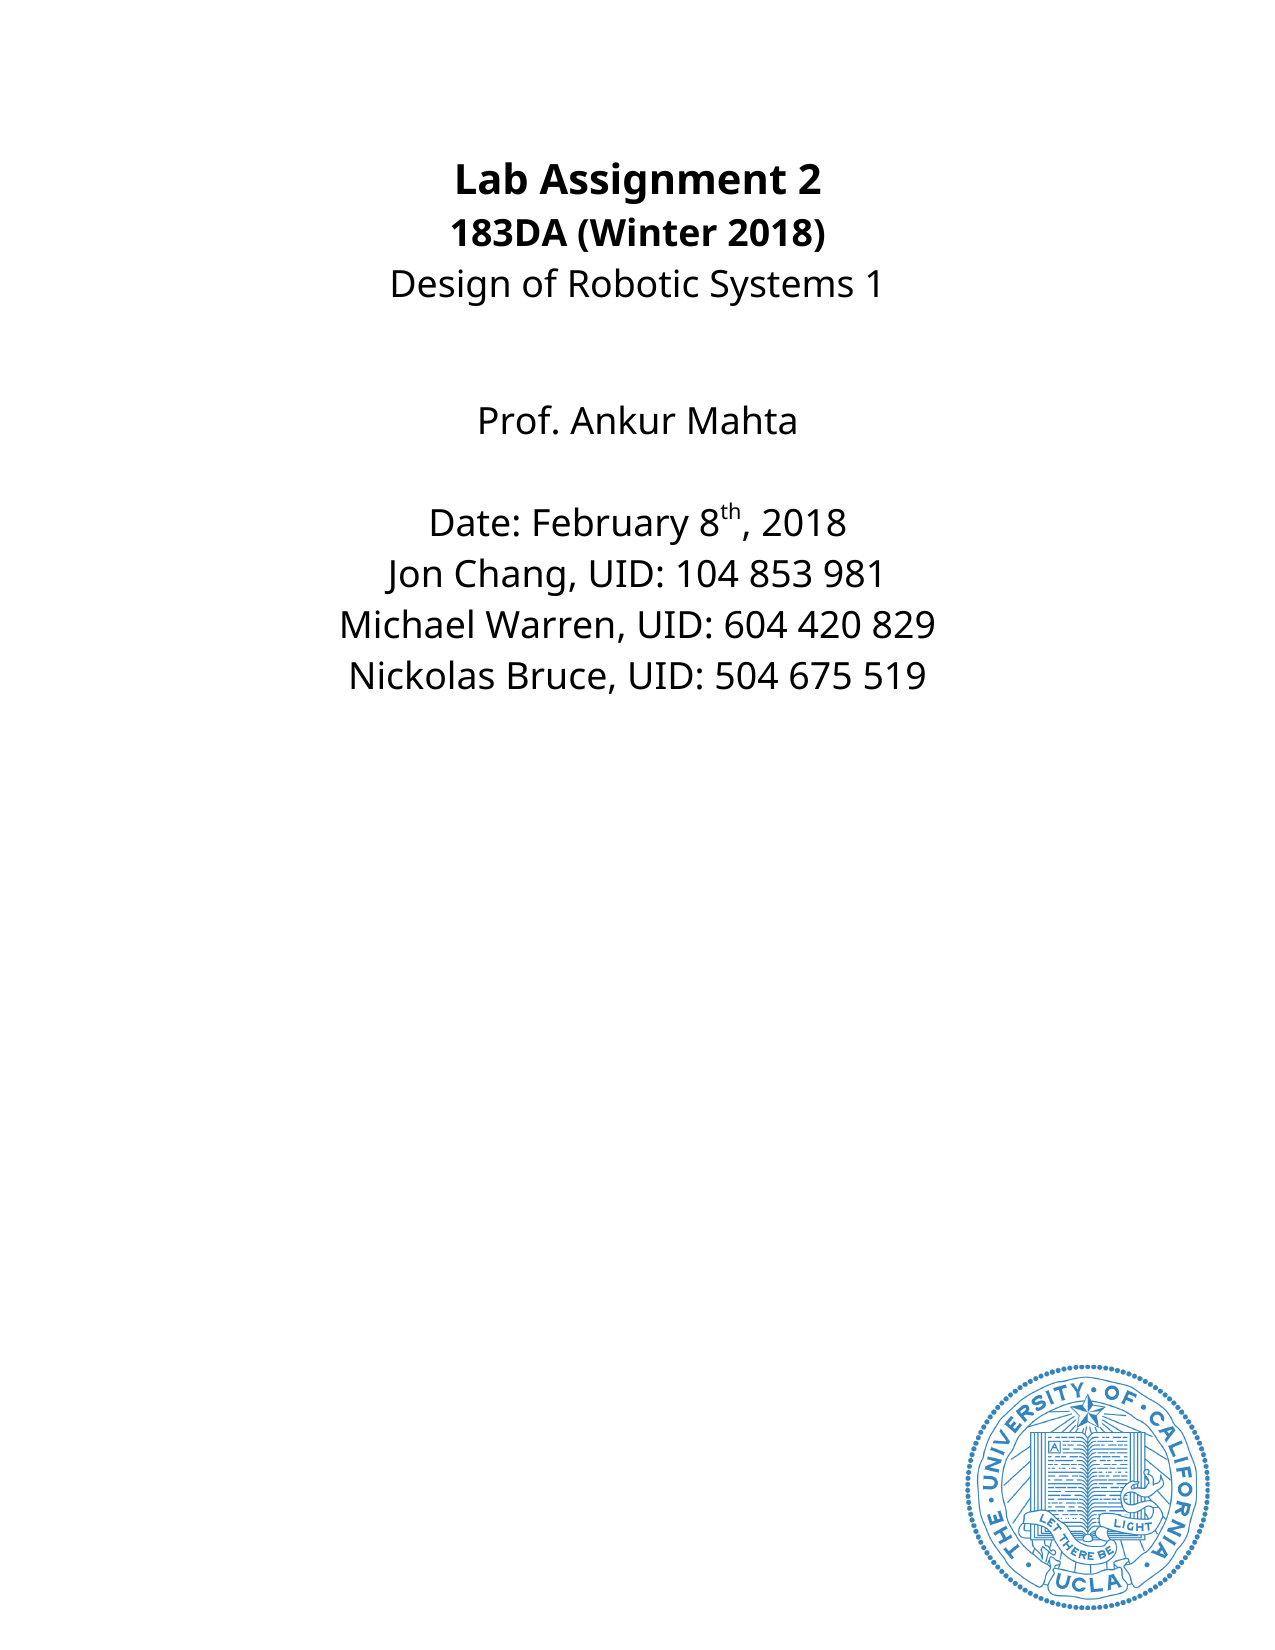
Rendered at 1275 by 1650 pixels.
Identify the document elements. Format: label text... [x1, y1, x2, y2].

text Michael Warren, UID: 604 420 829 [150, 598, 1125, 649]
text Design of Robotic Systems 1 [150, 258, 1125, 309]
text Jon Chang, UID: 104 853 981 [150, 547, 1125, 598]
text Date: February 8th, 2018 [150, 496, 1125, 547]
text Prof. Ankur Mahta [150, 394, 1125, 445]
text 183DA (Winter 2018) [150, 207, 1125, 258]
text Lab Assignment 2 [150, 150, 1125, 207]
text Nickolas Bruce, UID: 504 675 519 [150, 649, 1125, 700]
picture [965, 1365, 1210, 1610]
